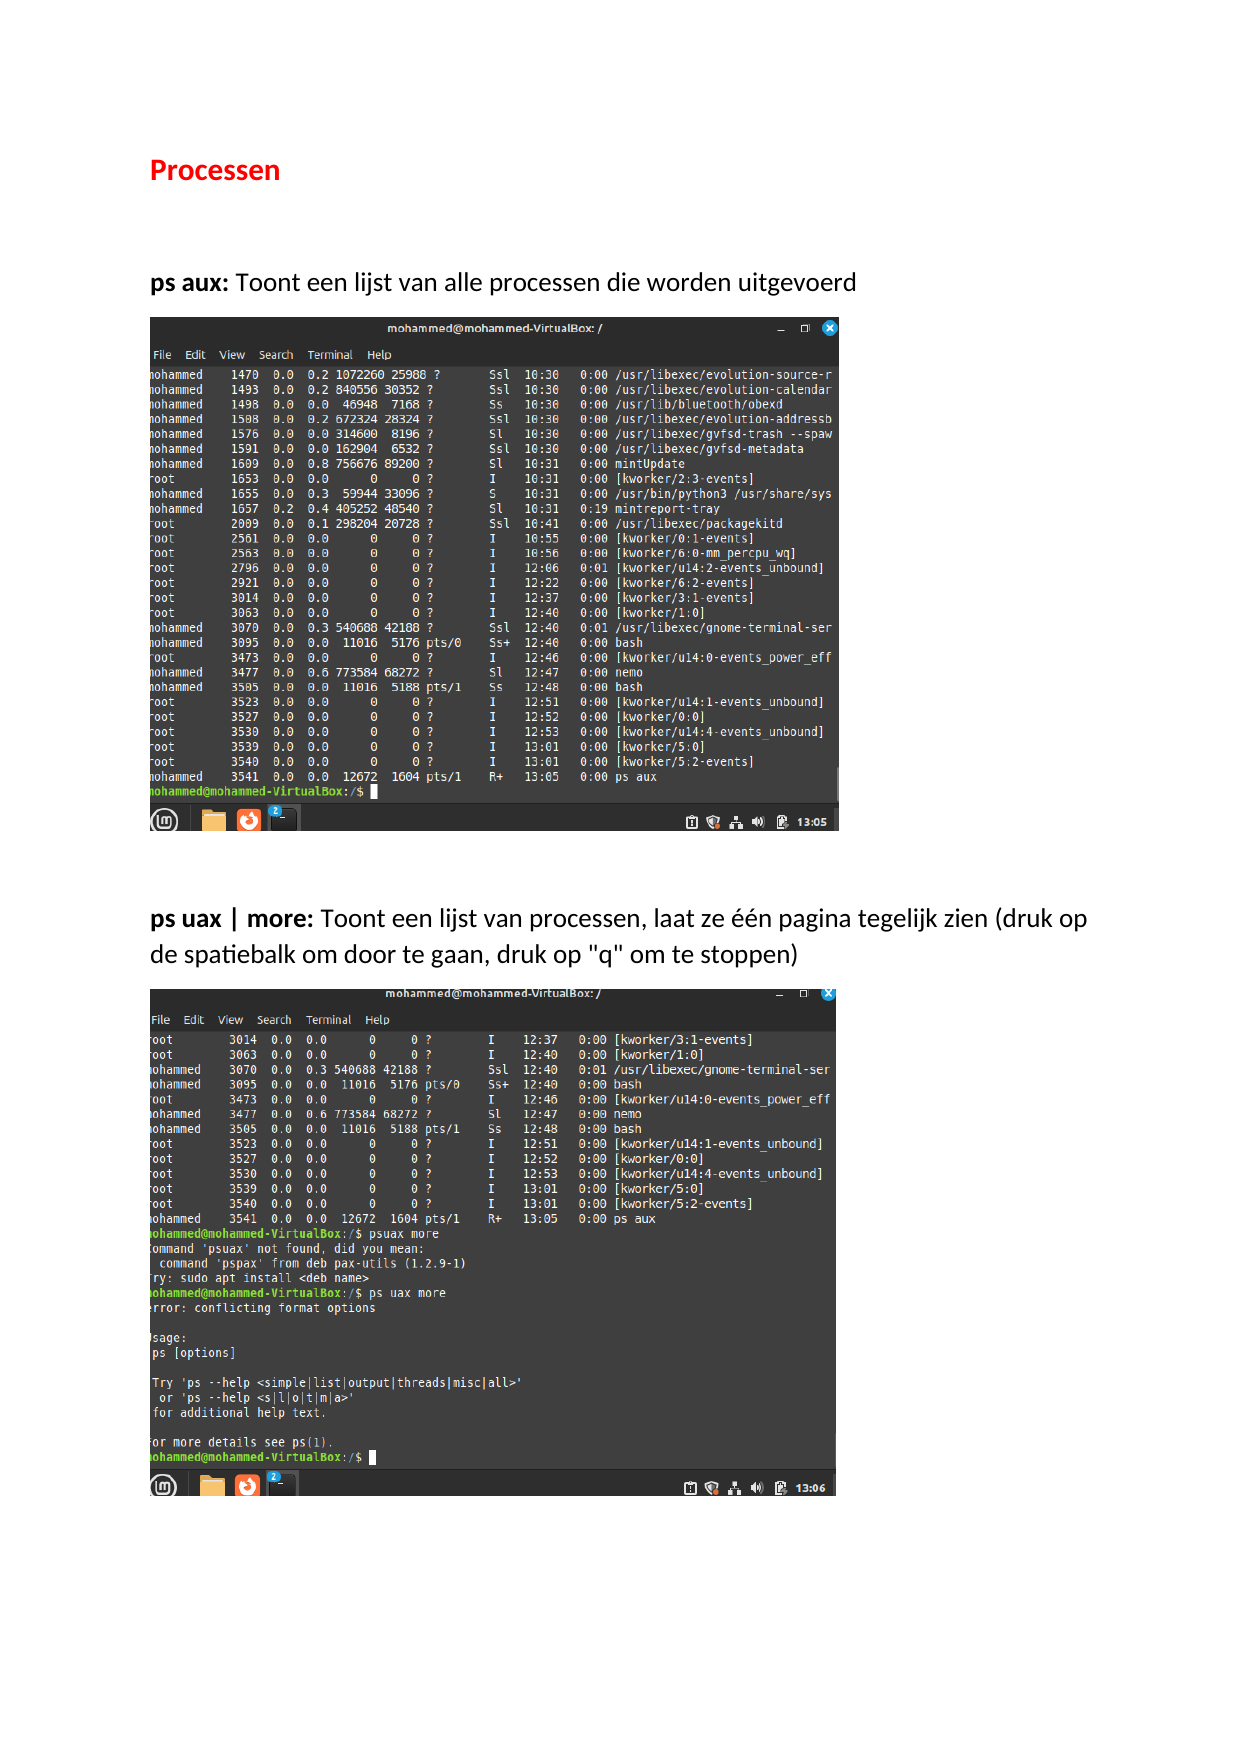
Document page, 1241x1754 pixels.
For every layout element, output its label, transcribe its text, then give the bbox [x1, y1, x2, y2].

text Processen [150, 150, 1090, 188]
text ps uax | more: Toont een lijst van processen, laat ze één pagina tegelijk zien (druk op de spatiebalk om door te gaan, druk op "q" om te stoppen) [150, 902, 1090, 970]
picture [150, 317, 839, 831]
text ps aux: Toont een lijst van alle processen die worden uitgevoerd [150, 266, 1090, 299]
picture [150, 989, 836, 1496]
